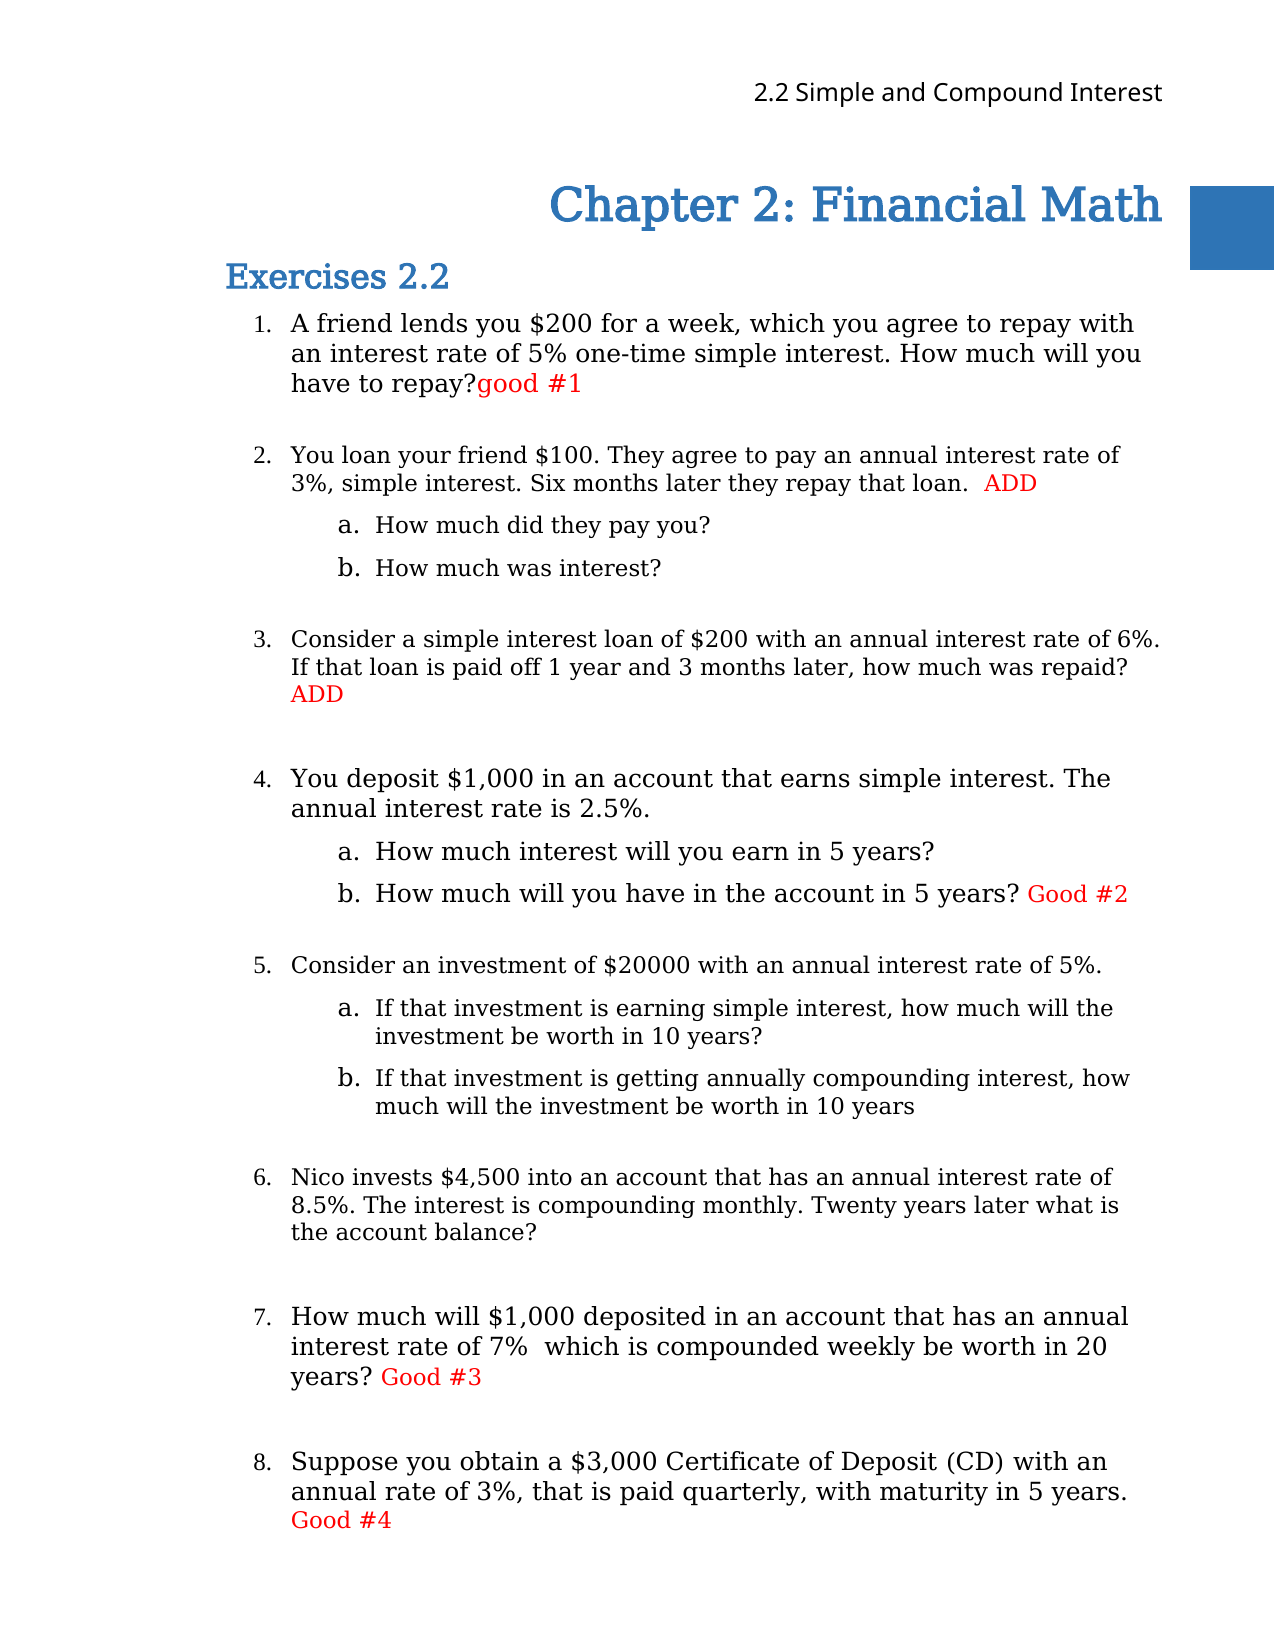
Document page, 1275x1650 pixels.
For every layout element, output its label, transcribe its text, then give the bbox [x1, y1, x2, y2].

list Suppose you obtain a $3,000 Certificate of Deposit (CD) with an annual rate of 3%, that is paid quarterly, with maturity in 5 years. Good #4 [253, 1446, 1162, 1533]
list If that investment is getting annually compounding interest, how much will the investment be worth in 10 years [337, 1062, 1162, 1149]
subtitle Chapter 2: Financial Math [225, 175, 1162, 230]
list You loan your friend $100. They agree to pay an annual interest rate of 3%, simple interest. Six months later they repay that loan. ADD [253, 440, 1162, 496]
list Nico invests $4,500 into an account that has an annual interest rate of 8.5%. The interest is compounding monthly. Twenty years later what is the account balance? [253, 1162, 1162, 1245]
list How much will you have in the account in 5 years? Good #2 [337, 878, 1162, 938]
list How much did they pay you? [337, 509, 1162, 539]
list A friend lends you $200 for a week, which you agree to repay with an interest rate of 5% one-time simple interest. How much will you have to repay?good #1 [253, 307, 1162, 428]
list Consider an investment of $20000 with an annual interest rate of 5%. [253, 950, 1162, 979]
list How much was interest? [337, 551, 1162, 611]
list How much will $1,000 deposited in an account that has an annual interest rate of 7% which is compounded weekly be worth in 20 years? Good #3 [253, 1300, 1162, 1391]
list You deposit $1,000 in an account that earns simple interest. The annual interest rate is 2.5%. [253, 763, 1162, 823]
list How much interest will you earn in 5 years? [337, 835, 1162, 865]
list Consider a simple interest loan of $200 with an annual interest rate of 6%. If that loan is paid off 1 year and 3 months later, how much was repaid? ADD [253, 624, 1162, 708]
list If that investment is earning simple interest, how much will the investment be worth in 10 years? [337, 992, 1162, 1049]
subtitle Exercises 2.2 [225, 255, 1162, 295]
